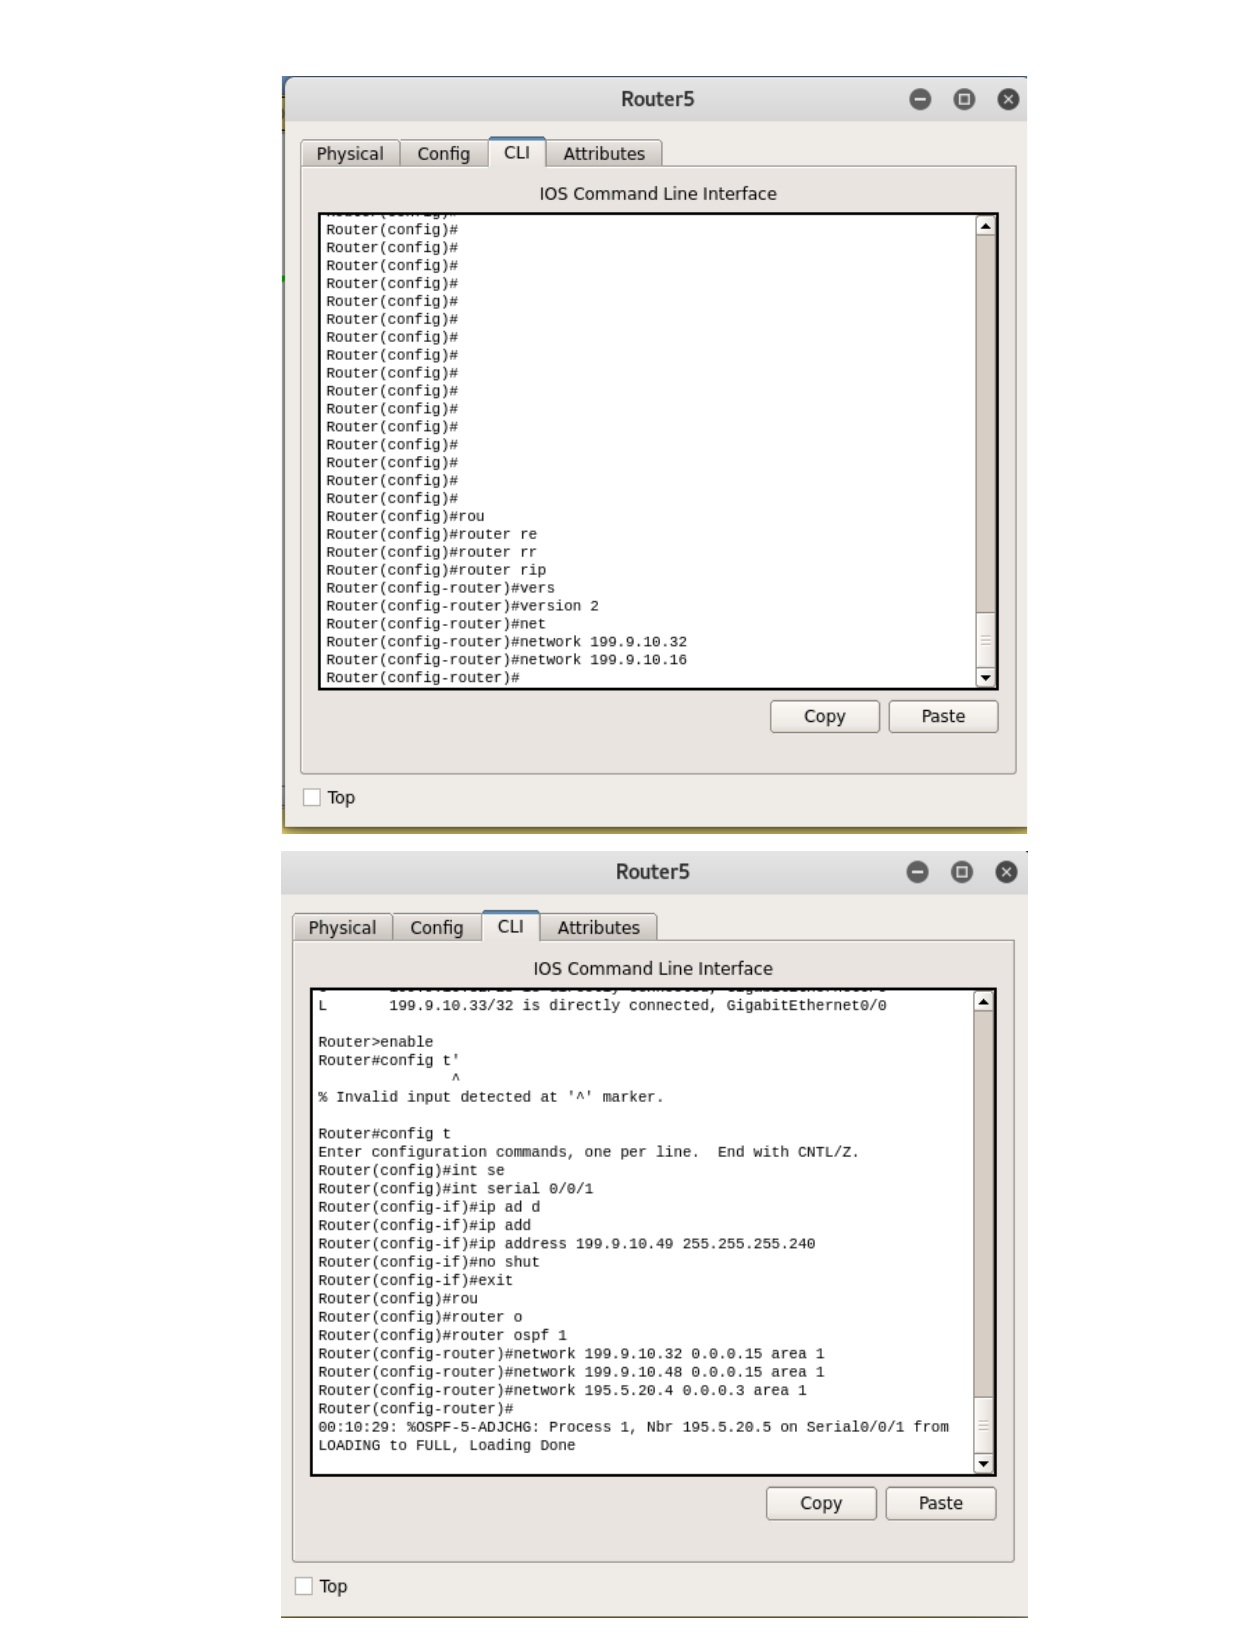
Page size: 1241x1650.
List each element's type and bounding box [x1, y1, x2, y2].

picture [281, 851, 1028, 1618]
picture [281, 76, 1028, 834]
